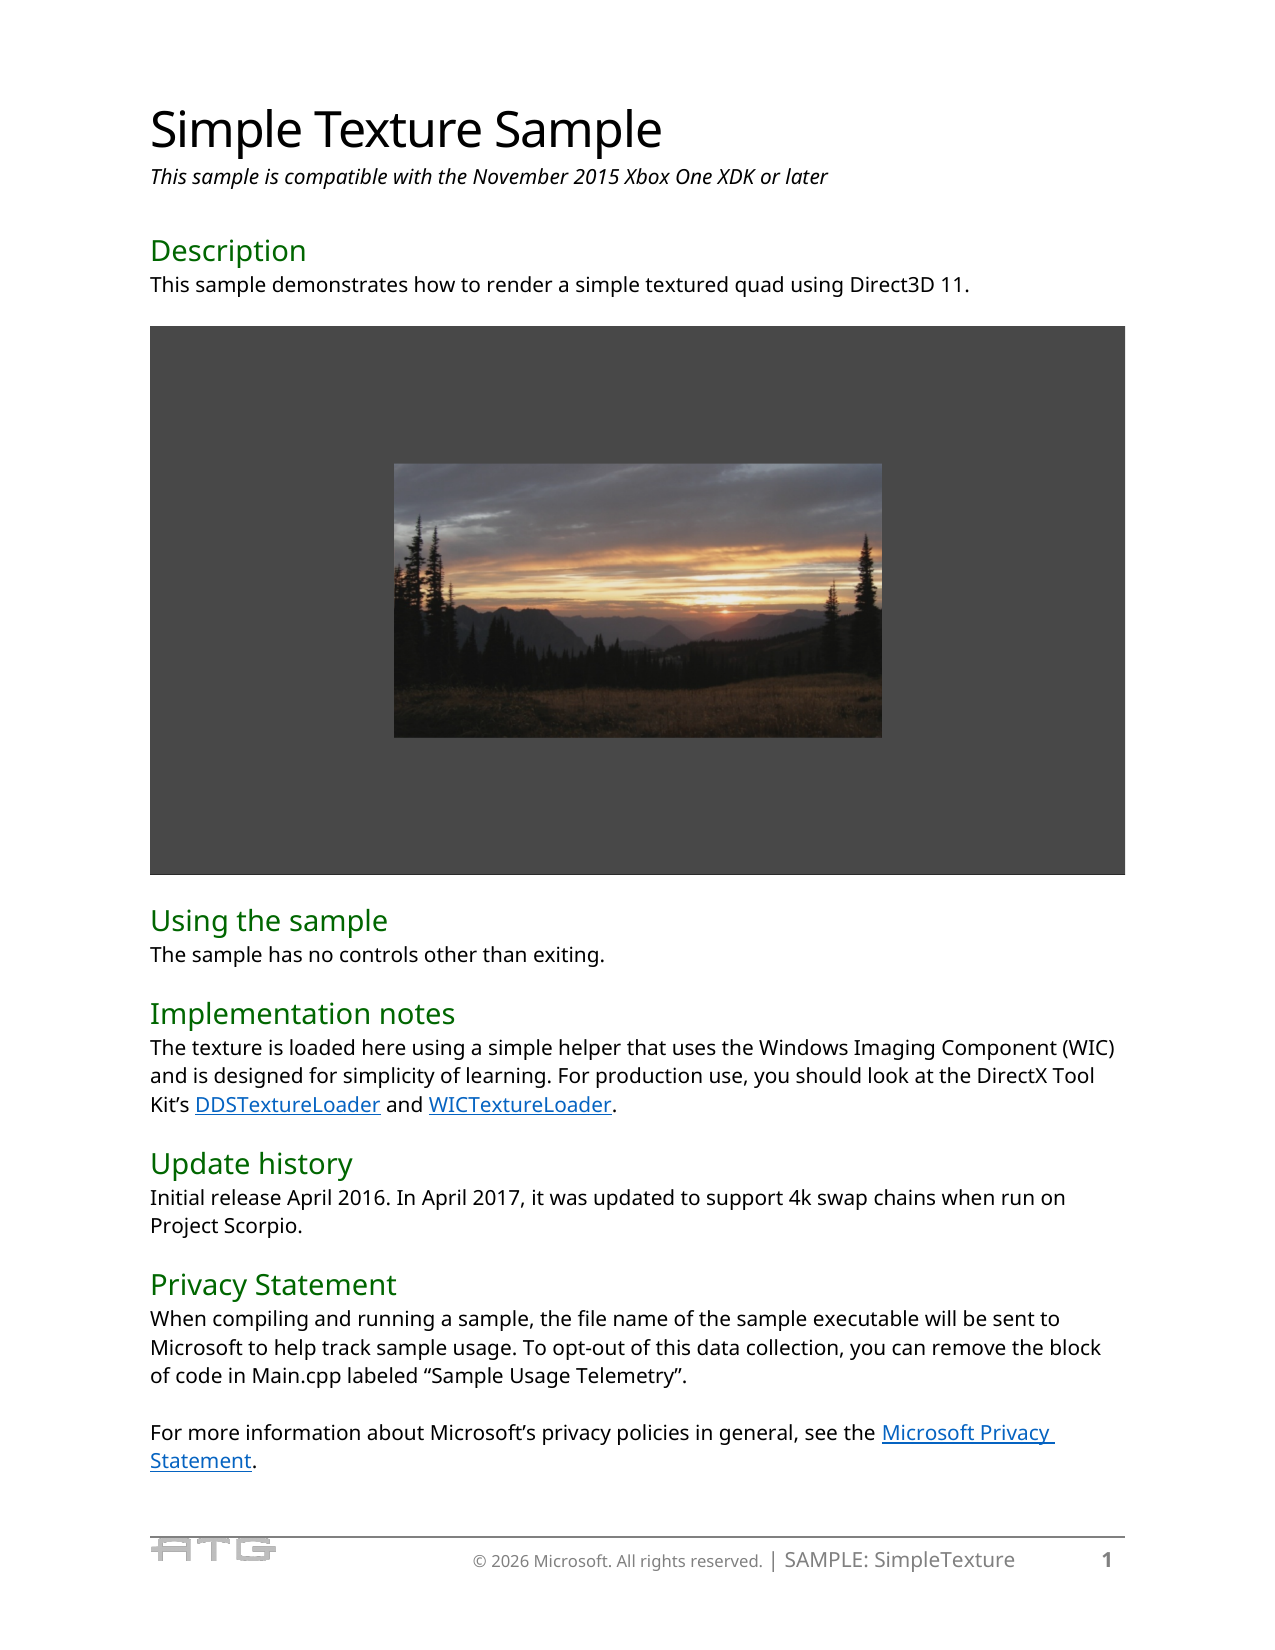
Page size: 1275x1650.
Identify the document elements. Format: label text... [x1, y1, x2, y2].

text The texture is loaded here using a simple helper that uses the Windows Imaging Component (WIC) and is designed for simplicity of learning. For production use, you should look at the DirectX Tool Kit’s DDSTextureLoader and WICTextureLoader. [150, 1033, 1125, 1118]
subtitle Update history [150, 1143, 1125, 1183]
picture [150, 326, 1125, 875]
title Simple Texture Sample [150, 94, 1125, 162]
subtitle Description [150, 230, 1125, 270]
text This sample demonstrates how to render a simple textured quad using Direct3D 11. [150, 270, 1125, 298]
subtitle Privacy Statement [150, 1265, 1125, 1304]
text This sample is compatible with the November 2015 Xbox One XDK or later [150, 162, 1125, 190]
text For more information about Microsoft’s privacy policies in general, see the Microsoft Privacy Statement. [150, 1418, 1125, 1475]
text When compiling and running a sample, the file name of the sample executable will be sent to Microsoft to help track sample usage. To opt-out of this data collection, you can remove the block of code in Main.cpp labeled “Sample Usage Telemetry”. [150, 1304, 1125, 1390]
text Initial release April 2016. In April 2017, it was updated to support 4k swap chains when run on Project Scorpio. [150, 1183, 1125, 1240]
subtitle Using the sample [150, 900, 1125, 940]
picture [151, 1538, 276, 1561]
subtitle Implementation notes [150, 993, 1125, 1033]
text The sample has no controls other than exiting. [150, 940, 1125, 968]
